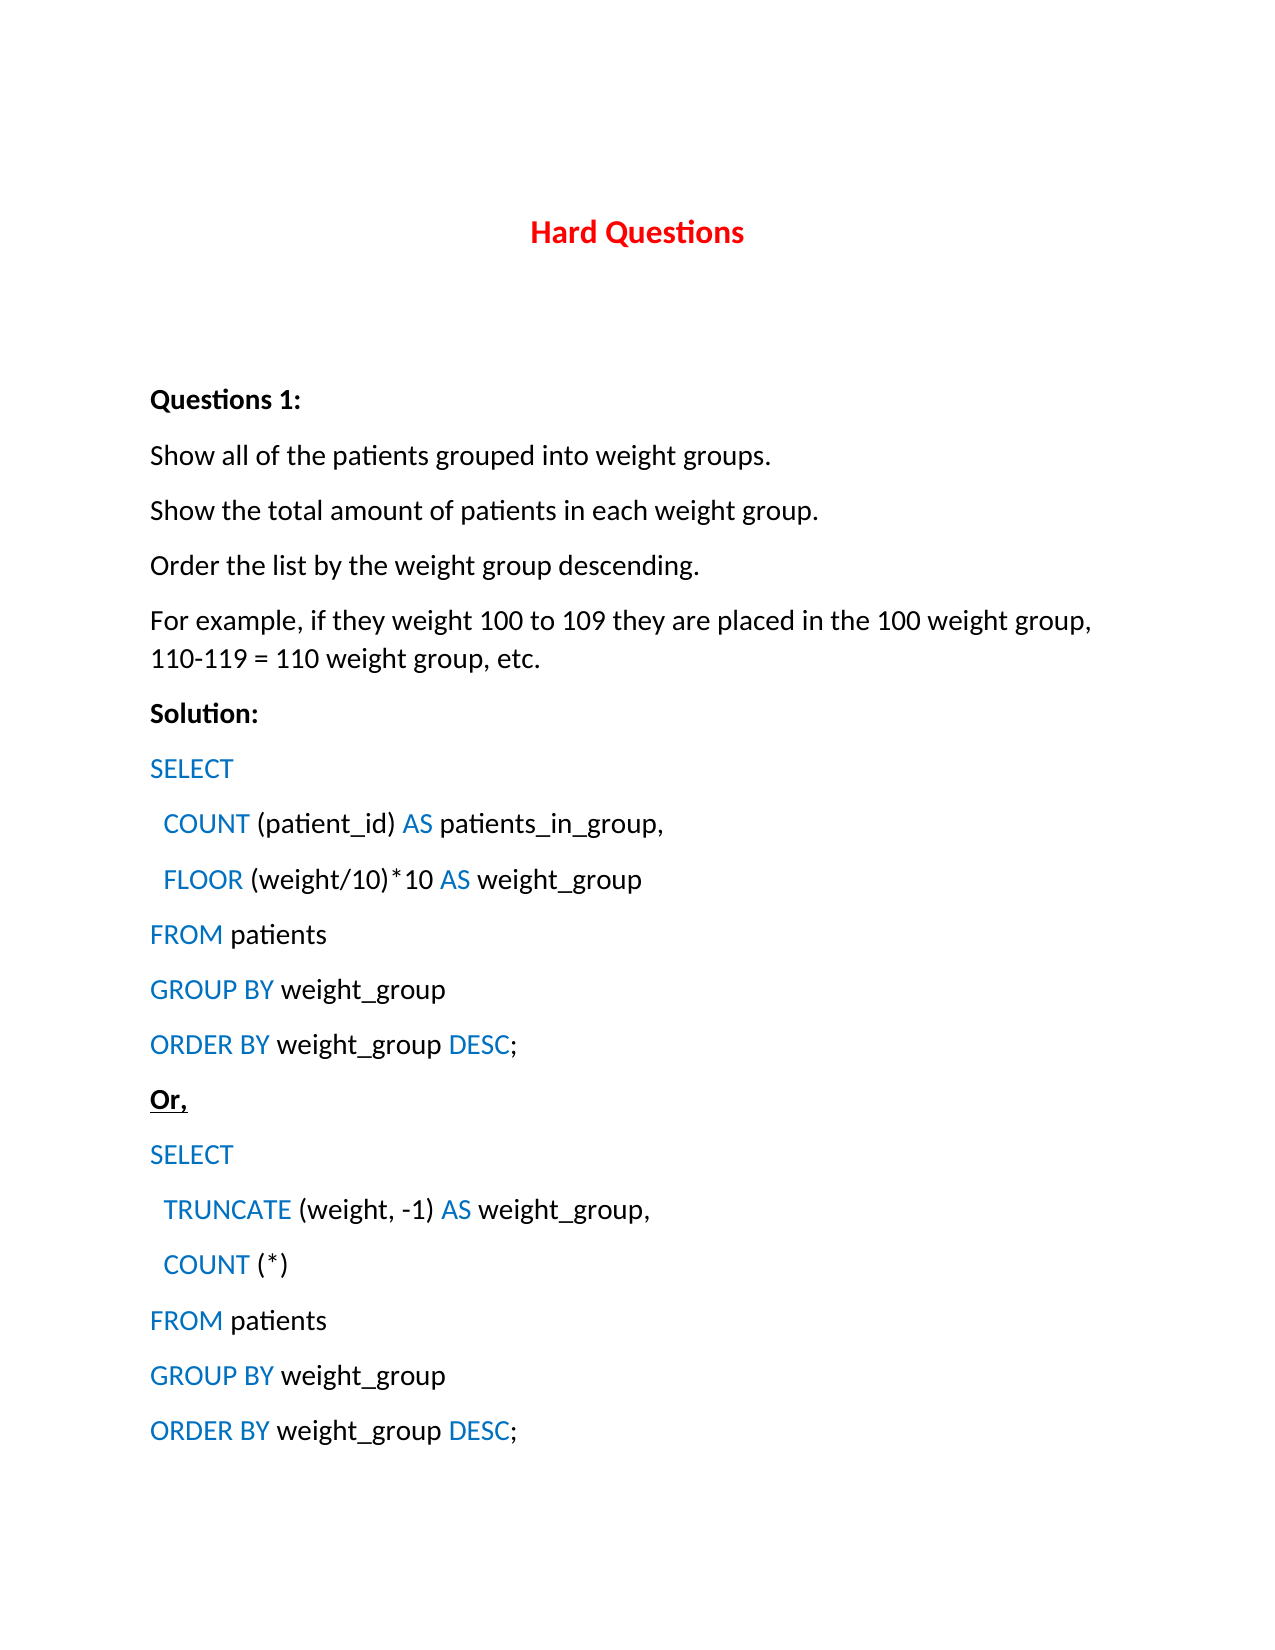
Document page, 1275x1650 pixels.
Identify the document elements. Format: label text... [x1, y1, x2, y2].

text GROUP BY weight_group [150, 1357, 1125, 1392]
text Questions 1: [150, 381, 1125, 417]
text Solution: [150, 695, 1125, 731]
text COUNT (patient_id) AS patients_in_group, [150, 806, 1125, 841]
text Order the list by the weight group descending. [150, 547, 1125, 582]
text GROUP BY weight_group [150, 971, 1125, 1007]
text COUNT (*) [150, 1246, 1125, 1282]
text FLOOR (weight/10)*10 AS weight_group [150, 861, 1125, 896]
text FROM patients [150, 916, 1125, 951]
text SELECT [150, 1136, 1125, 1172]
text ORDER BY weight_group DESC; [150, 1026, 1125, 1062]
text For example, if they weight 100 to 109 they are placed in the 100 weight group, 110-119 = 110 weight group, etc. [150, 602, 1125, 676]
text FROM patients [150, 1302, 1125, 1337]
text ORDER BY weight_group DESC; [150, 1412, 1125, 1447]
text Hard Questions [150, 211, 1125, 251]
text Show all of the patients grouped into weight groups. [150, 437, 1125, 472]
text SELECT [150, 751, 1125, 786]
text TRUNCATE (weight, -1) AS weight_group, [150, 1191, 1125, 1227]
text Or, [150, 1081, 1125, 1117]
text Show the total amount of patients in each weight group. [150, 492, 1125, 527]
